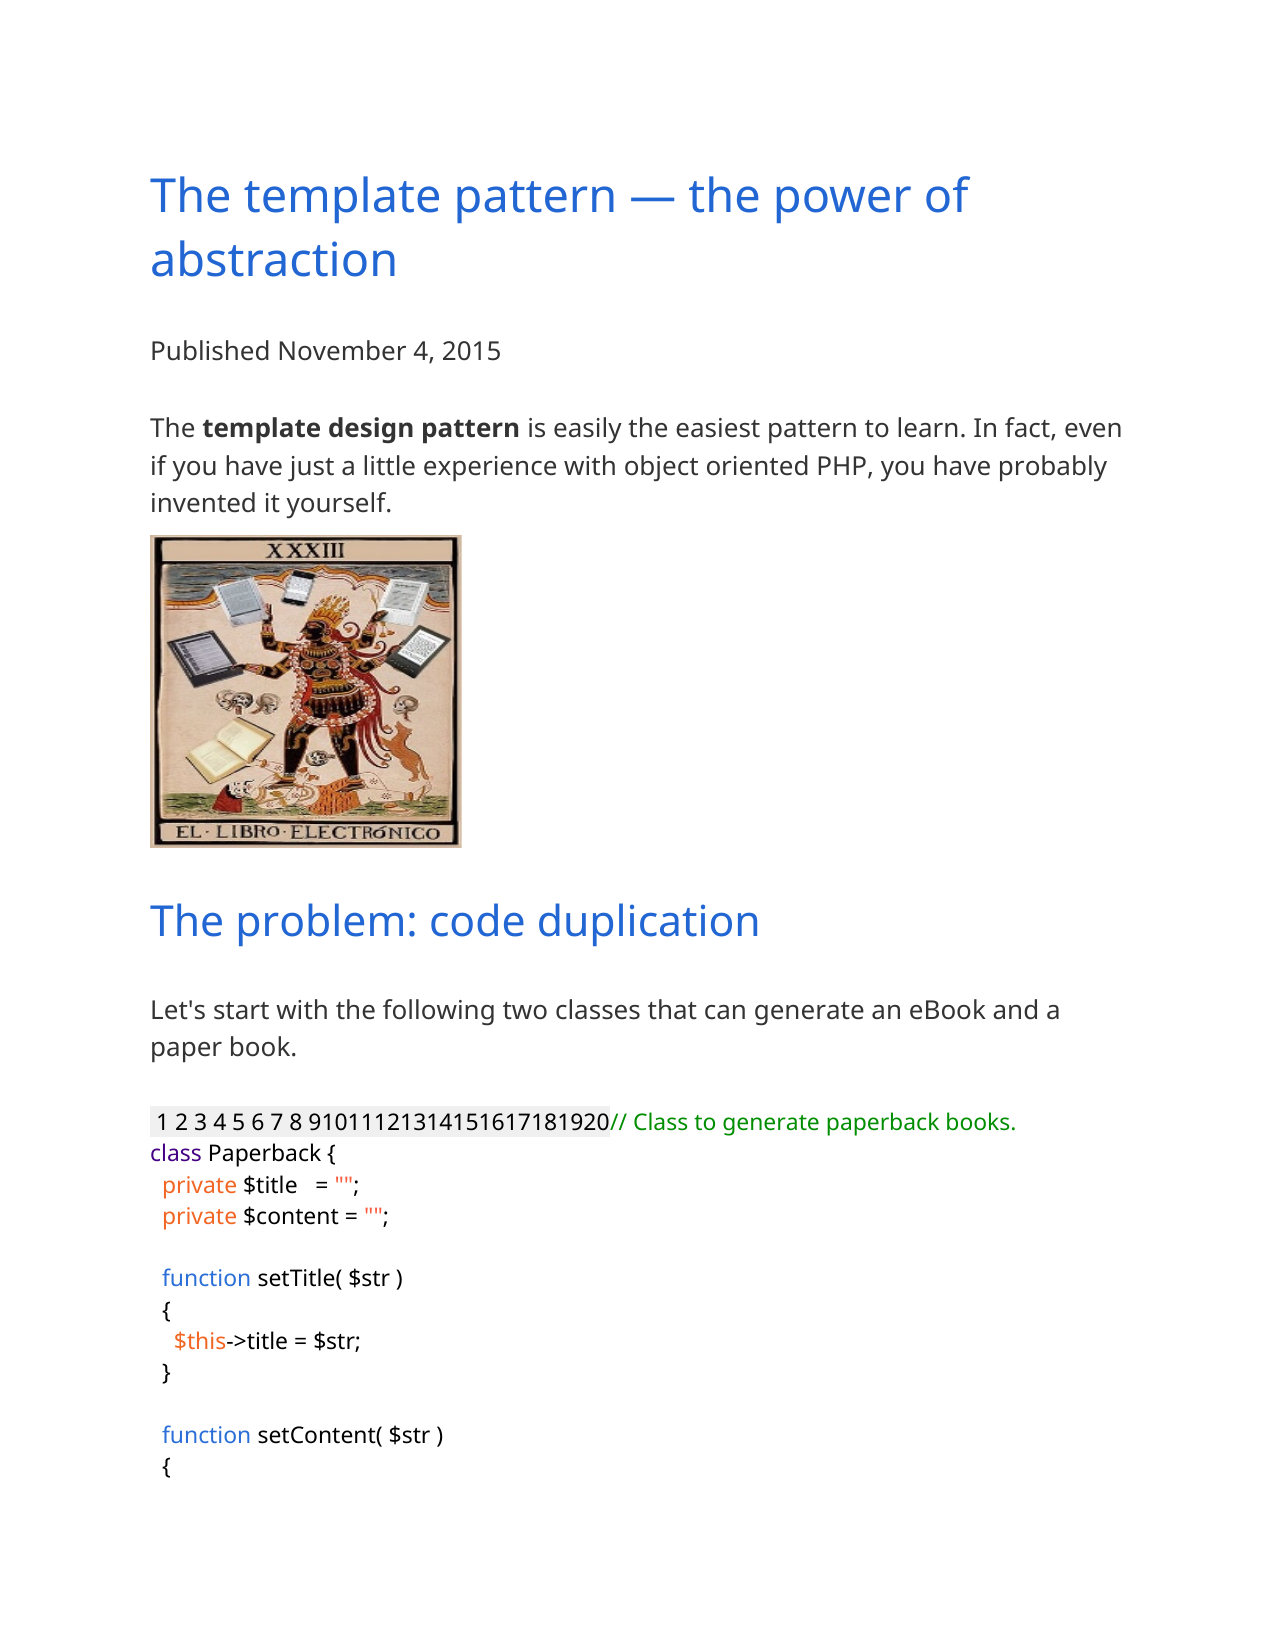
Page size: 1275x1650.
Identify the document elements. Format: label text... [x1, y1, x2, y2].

text The template design pattern is easily the easiest pattern to learn. In fact, even if you have just a little experience with object oriented PHP, you have probably invented it yourself. [150, 408, 1125, 520]
text { [150, 1448, 1125, 1481]
text The template pattern — the power of abstraction [150, 162, 1125, 290]
text { [150, 1293, 1125, 1325]
text The problem: code duplication [150, 891, 1125, 949]
text function setContent( $str ) [150, 1418, 1125, 1448]
text private $content = ""; [150, 1200, 1125, 1231]
text function setTitle( $str ) [150, 1262, 1125, 1293]
text 1 2 3 4 5 6 7 8 91011121314151617181920// Class to generate paperback books. [610, 1106, 1125, 1137]
text $this->title = $str; [150, 1325, 1125, 1356]
text private $title = ""; [150, 1168, 1125, 1200]
picture [150, 535, 462, 848]
text } [150, 1356, 1125, 1387]
text Let's start with the following two classes that can generate an eBook and a paper book. [150, 989, 1125, 1064]
text class Paperback { [150, 1137, 1125, 1168]
text Published November 4, 2015 [150, 330, 1125, 368]
